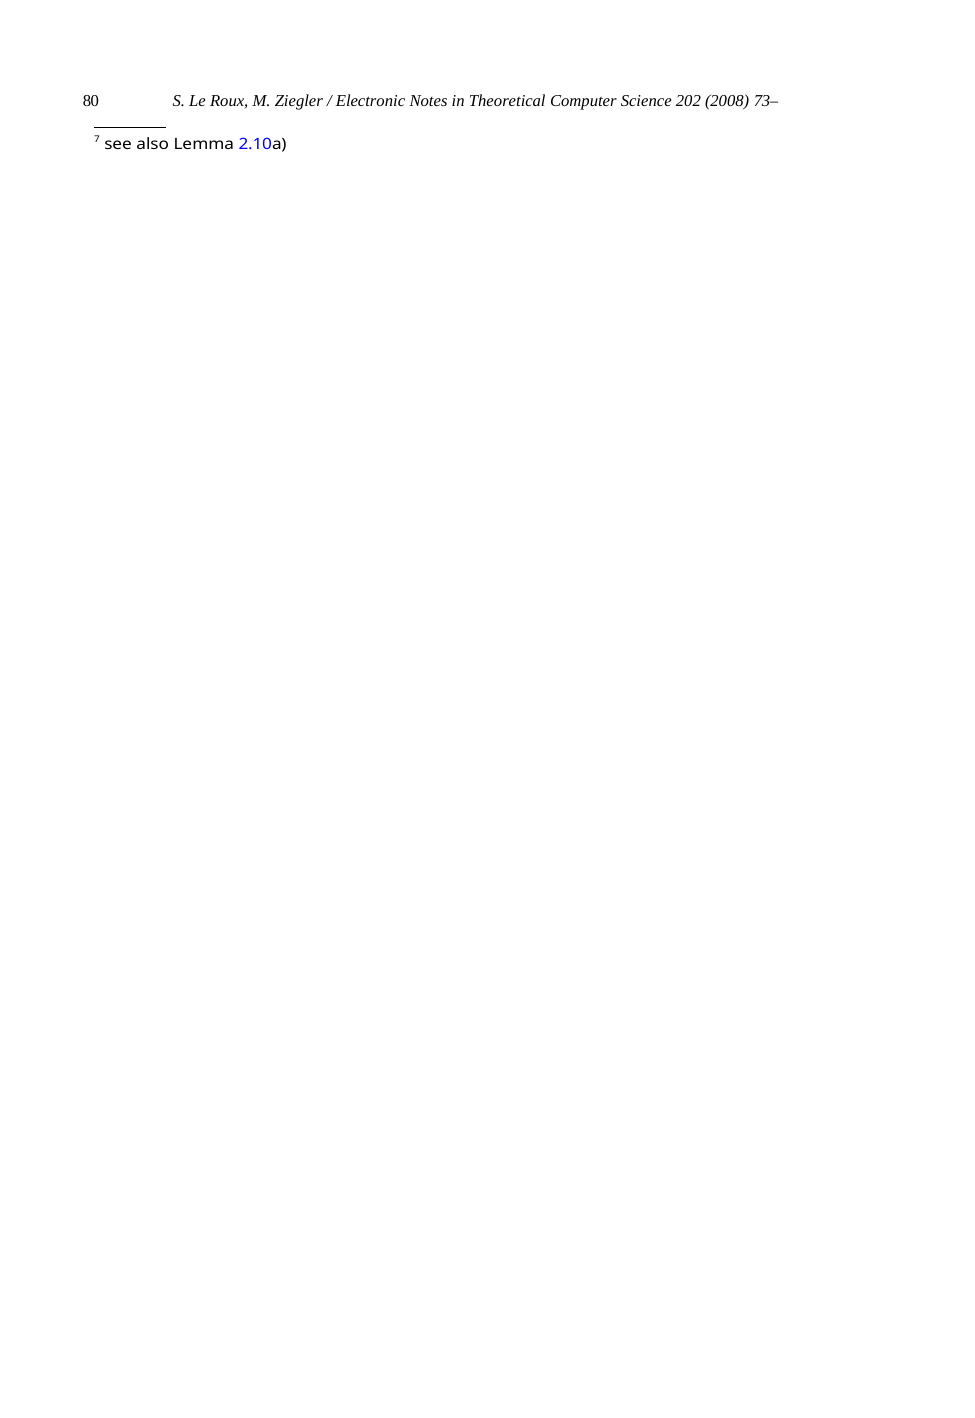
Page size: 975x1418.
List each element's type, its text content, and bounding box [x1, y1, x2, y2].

text 7 see also Lemma 2.10a) [94, 128, 904, 154]
